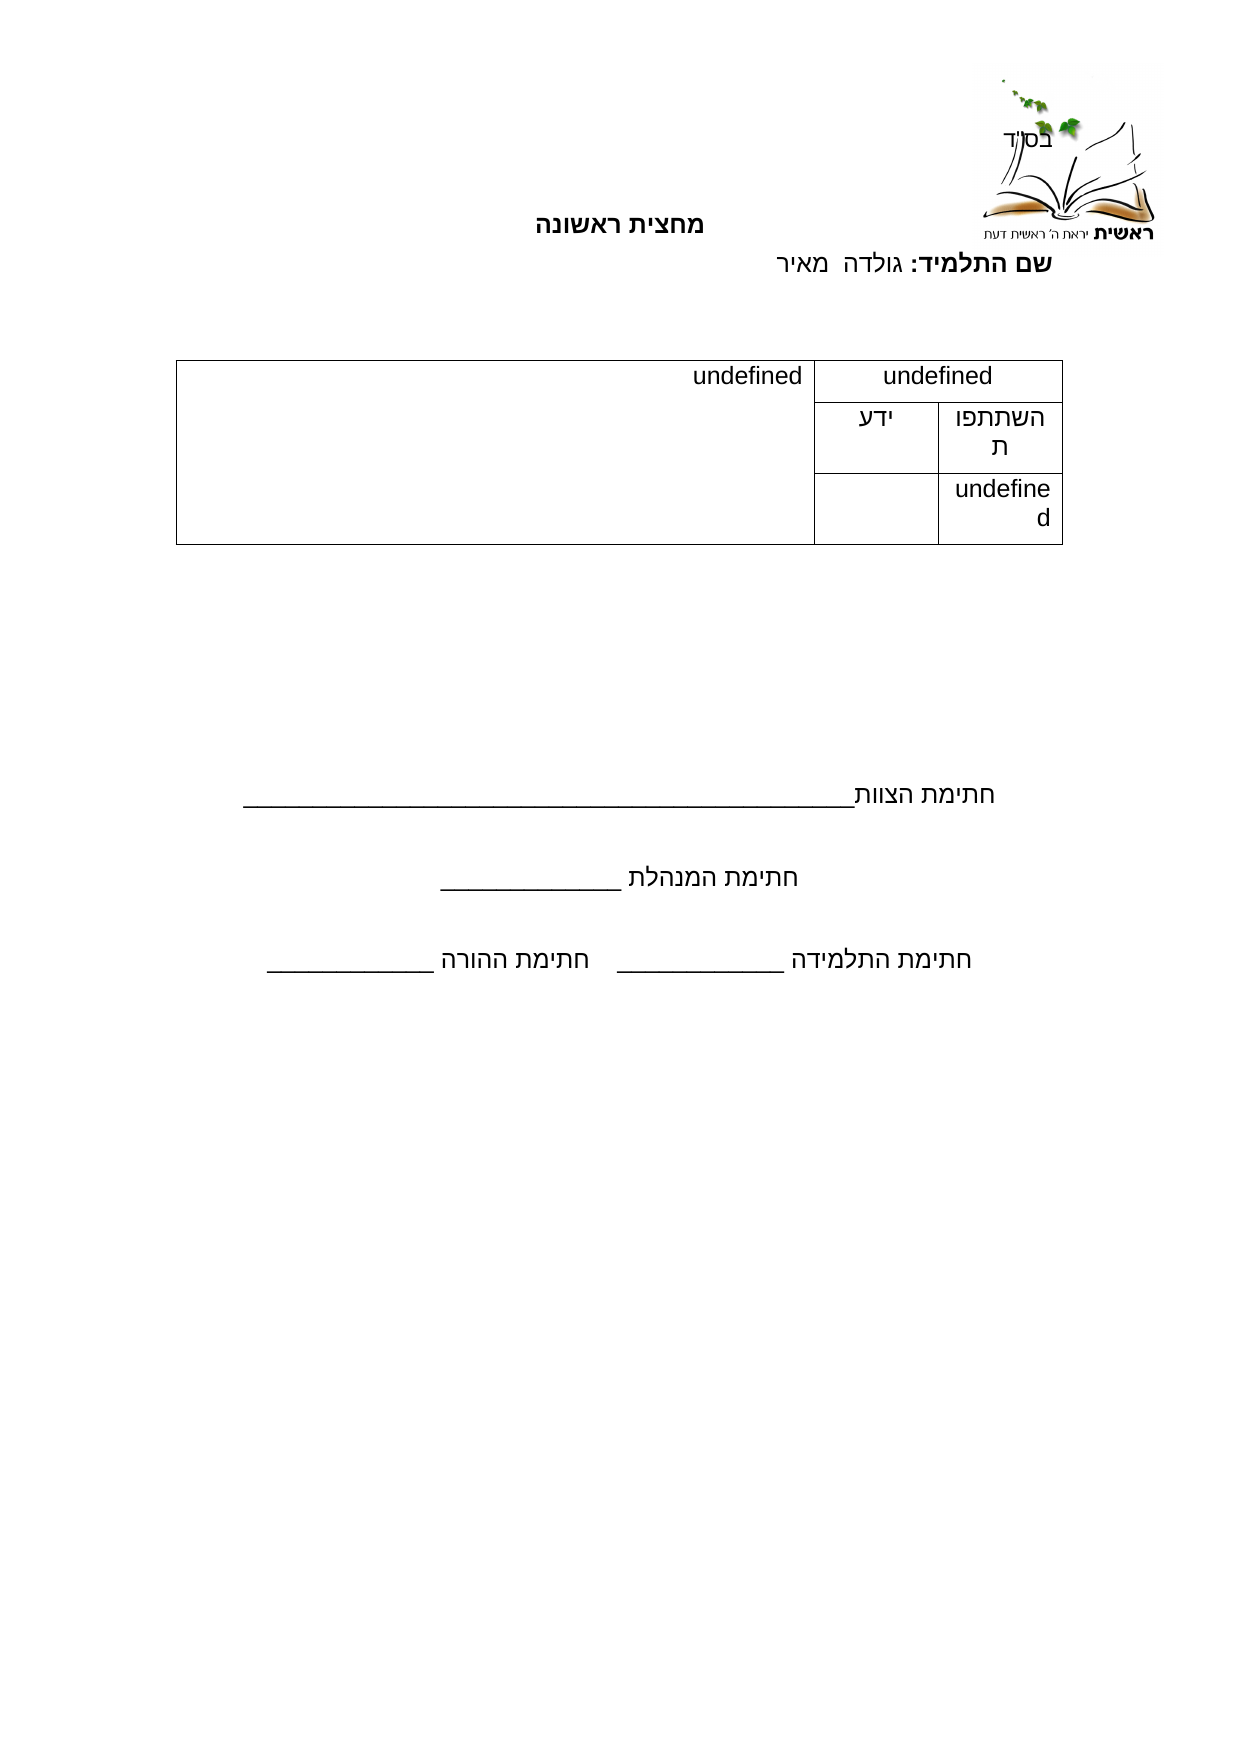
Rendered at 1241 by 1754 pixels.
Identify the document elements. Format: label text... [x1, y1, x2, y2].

text חתימת הצוות____________________________________________ [187, 780, 1053, 809]
table_cell [815, 474, 938, 544]
text שם התלמיד: גולדה מאיר [187, 249, 1053, 277]
picture [971, 63, 1164, 257]
text חתימת התלמידה ____________ חתימת ההורה ____________ [187, 945, 1053, 974]
table_header undefined [815, 361, 1062, 402]
table_cell undefined [939, 474, 1062, 544]
text חתימת המנהלת _____________ [187, 863, 1053, 892]
table_header undefined [177, 361, 814, 544]
table_cell ידע [815, 403, 938, 473]
table_cell השתתפות [939, 403, 1062, 473]
